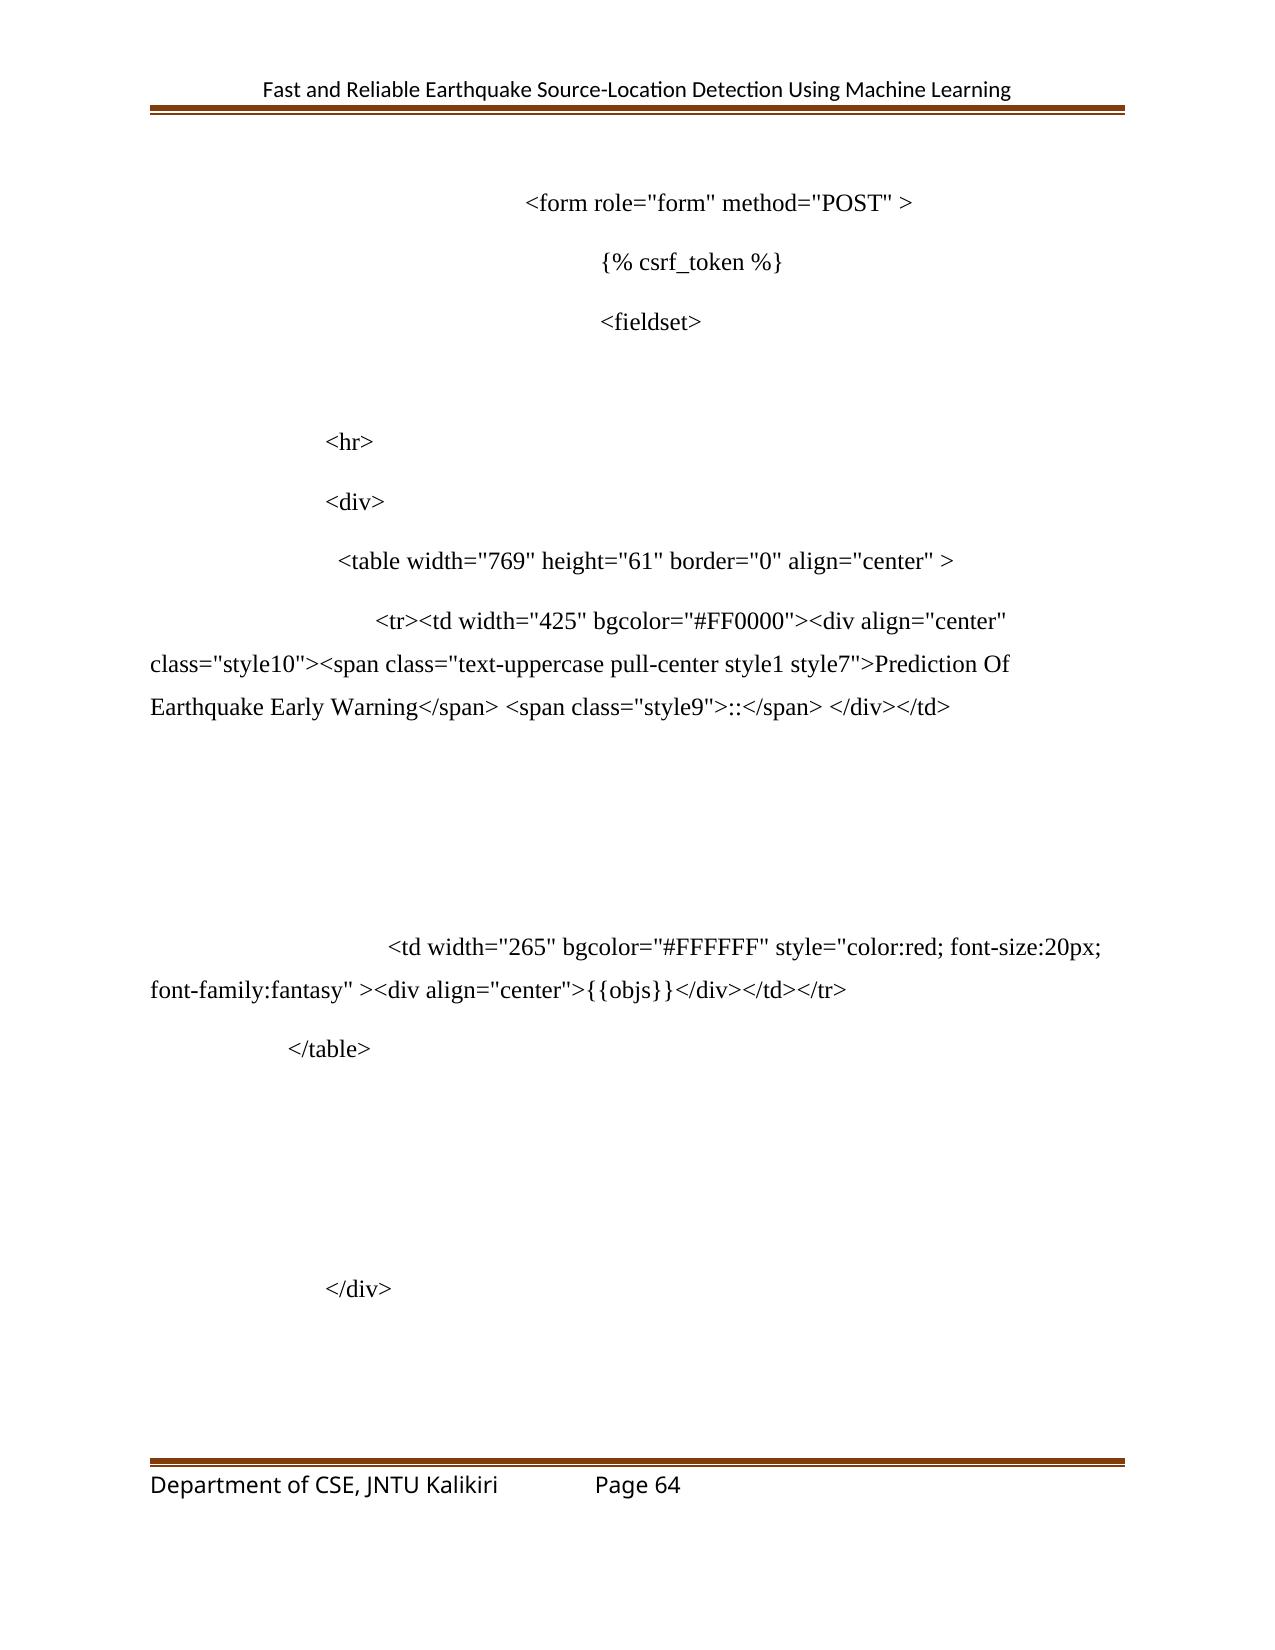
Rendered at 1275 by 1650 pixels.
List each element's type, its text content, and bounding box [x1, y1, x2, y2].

text <form role="form" method="POST" > [150, 188, 1125, 216]
text <td width="265" bgcolor="#FFFFFF" style="color:red; font-size:20px; font-family:fantasy" ><div align="center">{{objs}}</div></td></tr> [150, 932, 1125, 1003]
text <table width="769" height="61" border="0" align="center" > [150, 546, 1125, 575]
text </div> [150, 1274, 1125, 1302]
text <fieldset> [150, 307, 1125, 336]
text <div> [150, 487, 1125, 515]
text {% csrf_token %} [150, 247, 1125, 276]
text </table> [150, 1034, 1125, 1063]
text <hr> [150, 427, 1125, 456]
text <tr><td width="425" bgcolor="#FF0000"><div align="center" class="style10"><span class="text-uppercase pull-center style1 style7">Prediction Of Earthquake Early Warning</span> <span class="style9">::</span> </div></td> [150, 606, 1125, 721]
